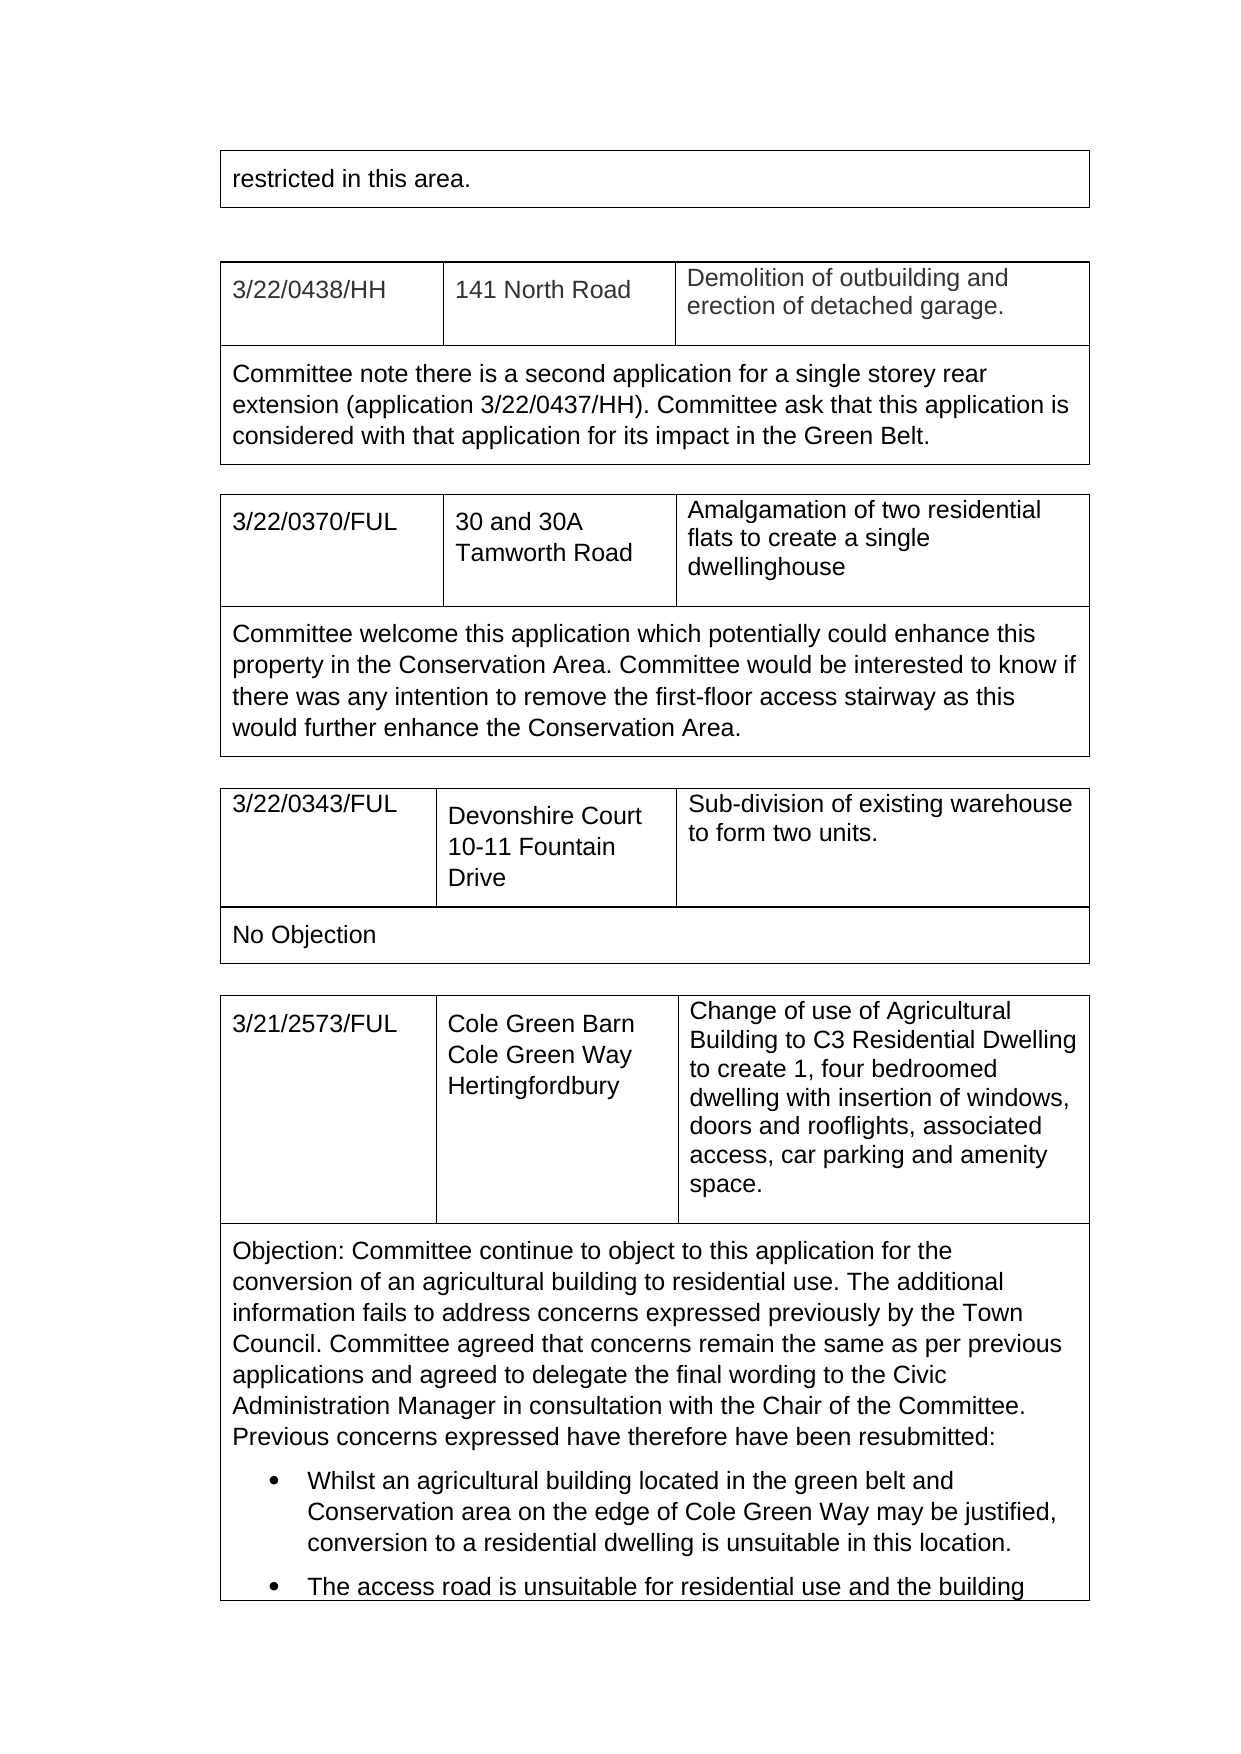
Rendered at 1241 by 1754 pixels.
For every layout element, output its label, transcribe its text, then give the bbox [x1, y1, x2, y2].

table_header 3/21/2573/FUL [221, 996, 436, 1222]
table_header Change of use of Agricultural Building to C3 Residential Dwelling to create 1, four bedroomed dwelling with insertion of windows, doors and rooflights, associated access, car parking and amenity space. [679, 996, 1089, 1222]
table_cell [221, 1224, 1089, 1600]
table_header 3/22/0370/FUL [221, 495, 443, 606]
table_header Amalgamation of two residential flats to create a single dwellinghouse [677, 495, 1089, 606]
table_cell Committee welcome this application which potentially could enhance this property in the Conservation Area. Committee would be interested to know if there was any intention to remove the first-floor access stairway as this would further enhance the Conservation Area. [221, 607, 1089, 756]
table_header 141 North Road [444, 263, 675, 345]
table_header 3/22/0343/FUL [221, 789, 436, 906]
table_header Sub-division of existing warehouse to form two units. [677, 789, 1089, 906]
table_header 30 and 30A Tamworth Road [444, 495, 676, 606]
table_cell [221, 151, 1089, 207]
table_header Cole Green Barn Cole Green Way Hertingfordbury [437, 996, 678, 1222]
table_header Demolition of outbuilding and erection of detached garage. [676, 263, 1089, 345]
table_header Devonshire Court 10-11 Fountain Drive [437, 789, 676, 906]
table_cell No Objection [221, 908, 1089, 963]
table_cell Committee note there is a second application for a single storey rear extension (application 3/22/0437/HH). Committee ask that this application is considered with that application for its impact in the Green Belt. [221, 346, 1089, 464]
table_header 3/22/0438/HH [221, 263, 443, 345]
